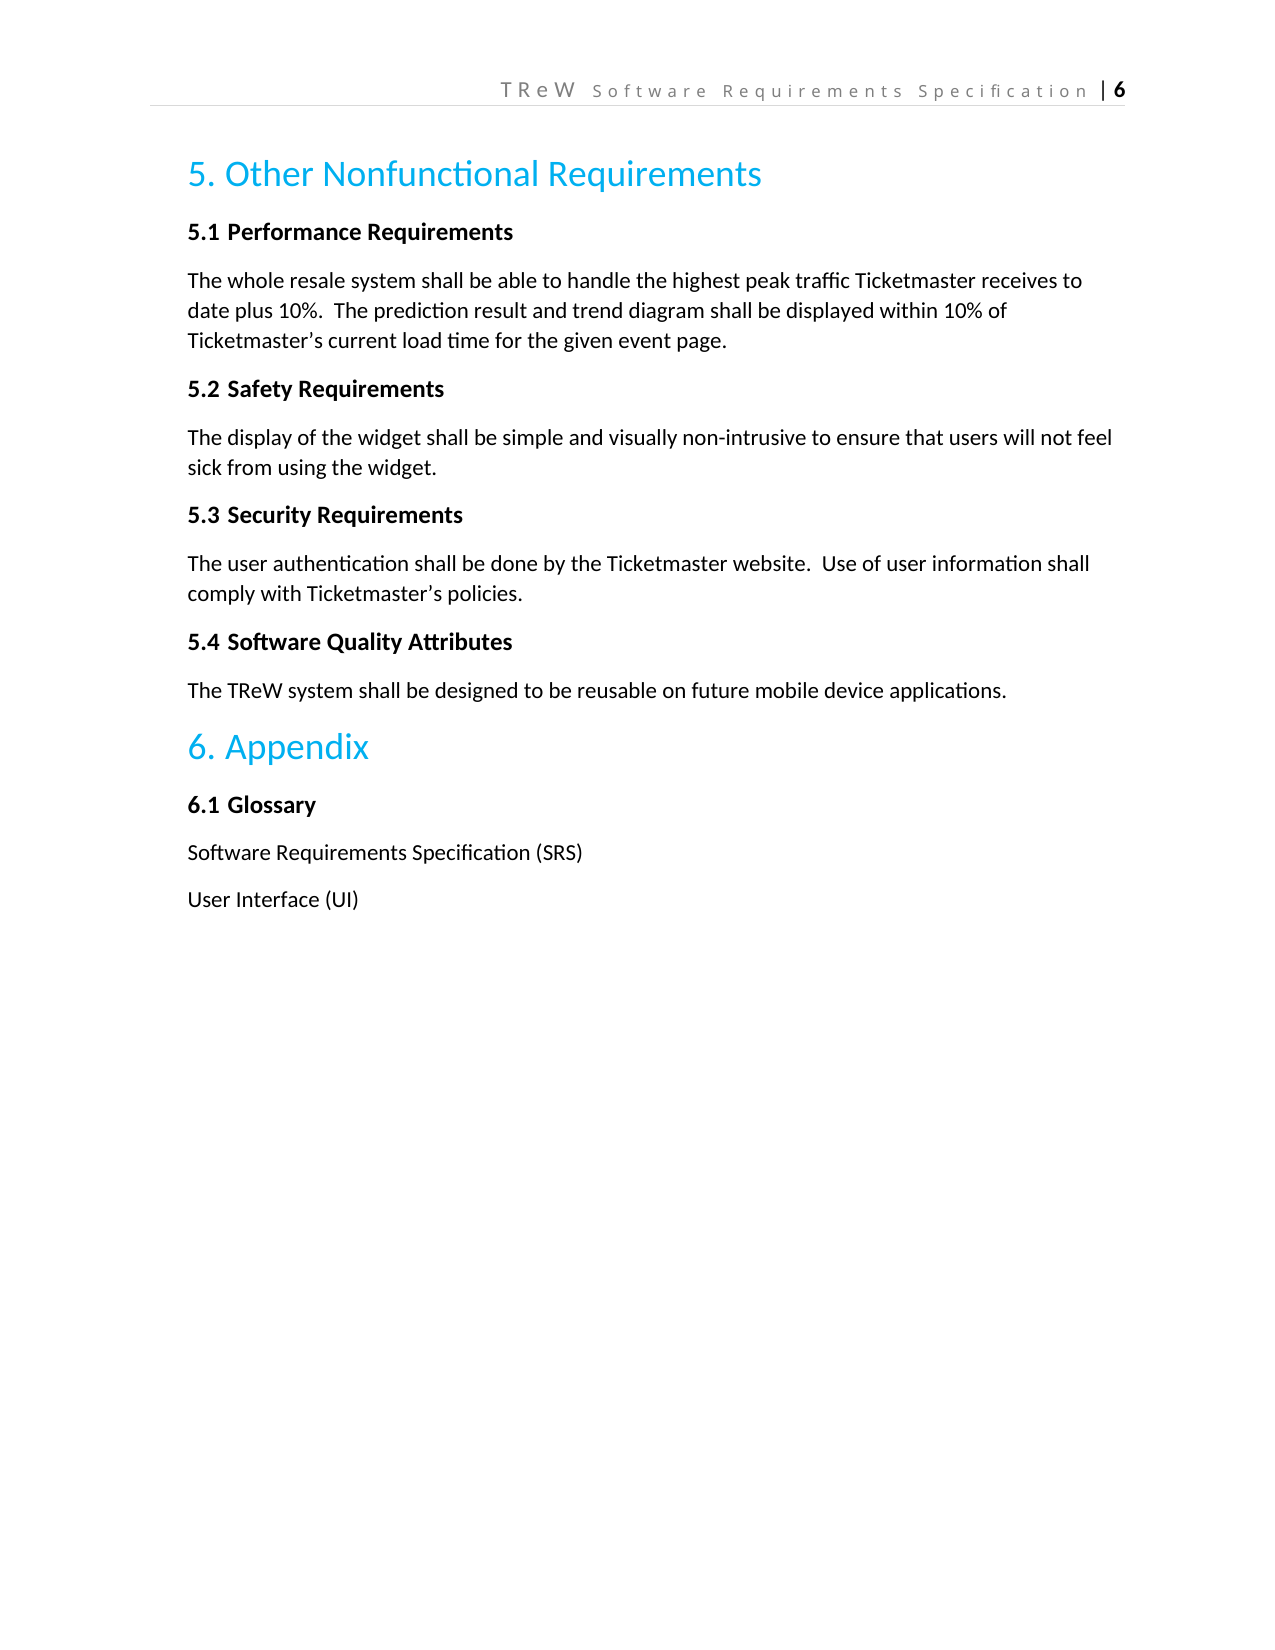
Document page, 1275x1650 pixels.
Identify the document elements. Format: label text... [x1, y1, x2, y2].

subtitle Software Quality Attributes [187, 626, 1125, 657]
subtitle Performance Requirements [187, 216, 1125, 247]
text The TReW system shall be designed to be reusable on future mobile device applications. [187, 676, 1125, 704]
subtitle Safety Requirements [187, 373, 1125, 403]
text User Interface (UI) [187, 885, 1125, 913]
text The whole resale system shall be able to handle the highest peak traffic Ticketmaster receives to date plus 10%. The prediction result and trend diagram shall be displayed within 10% of Ticketmaster’s current load time for the given event page. [187, 266, 1125, 354]
subtitle Other Nonfunctional Requirements [187, 150, 1125, 196]
text The display of the widget shall be simple and visually non-intrusive to ensure that users will not feel sick from using the widget. [187, 423, 1125, 481]
text Software Requirements Specification (SRS) [187, 838, 1125, 867]
text The user authentication shall be done by the Ticketmaster website. Use of user information shall comply with Ticketmaster’s policies. [187, 549, 1125, 607]
subtitle Appendix [187, 723, 1125, 769]
subtitle Security Requirements [187, 500, 1125, 530]
subtitle Glossary [187, 789, 1125, 819]
